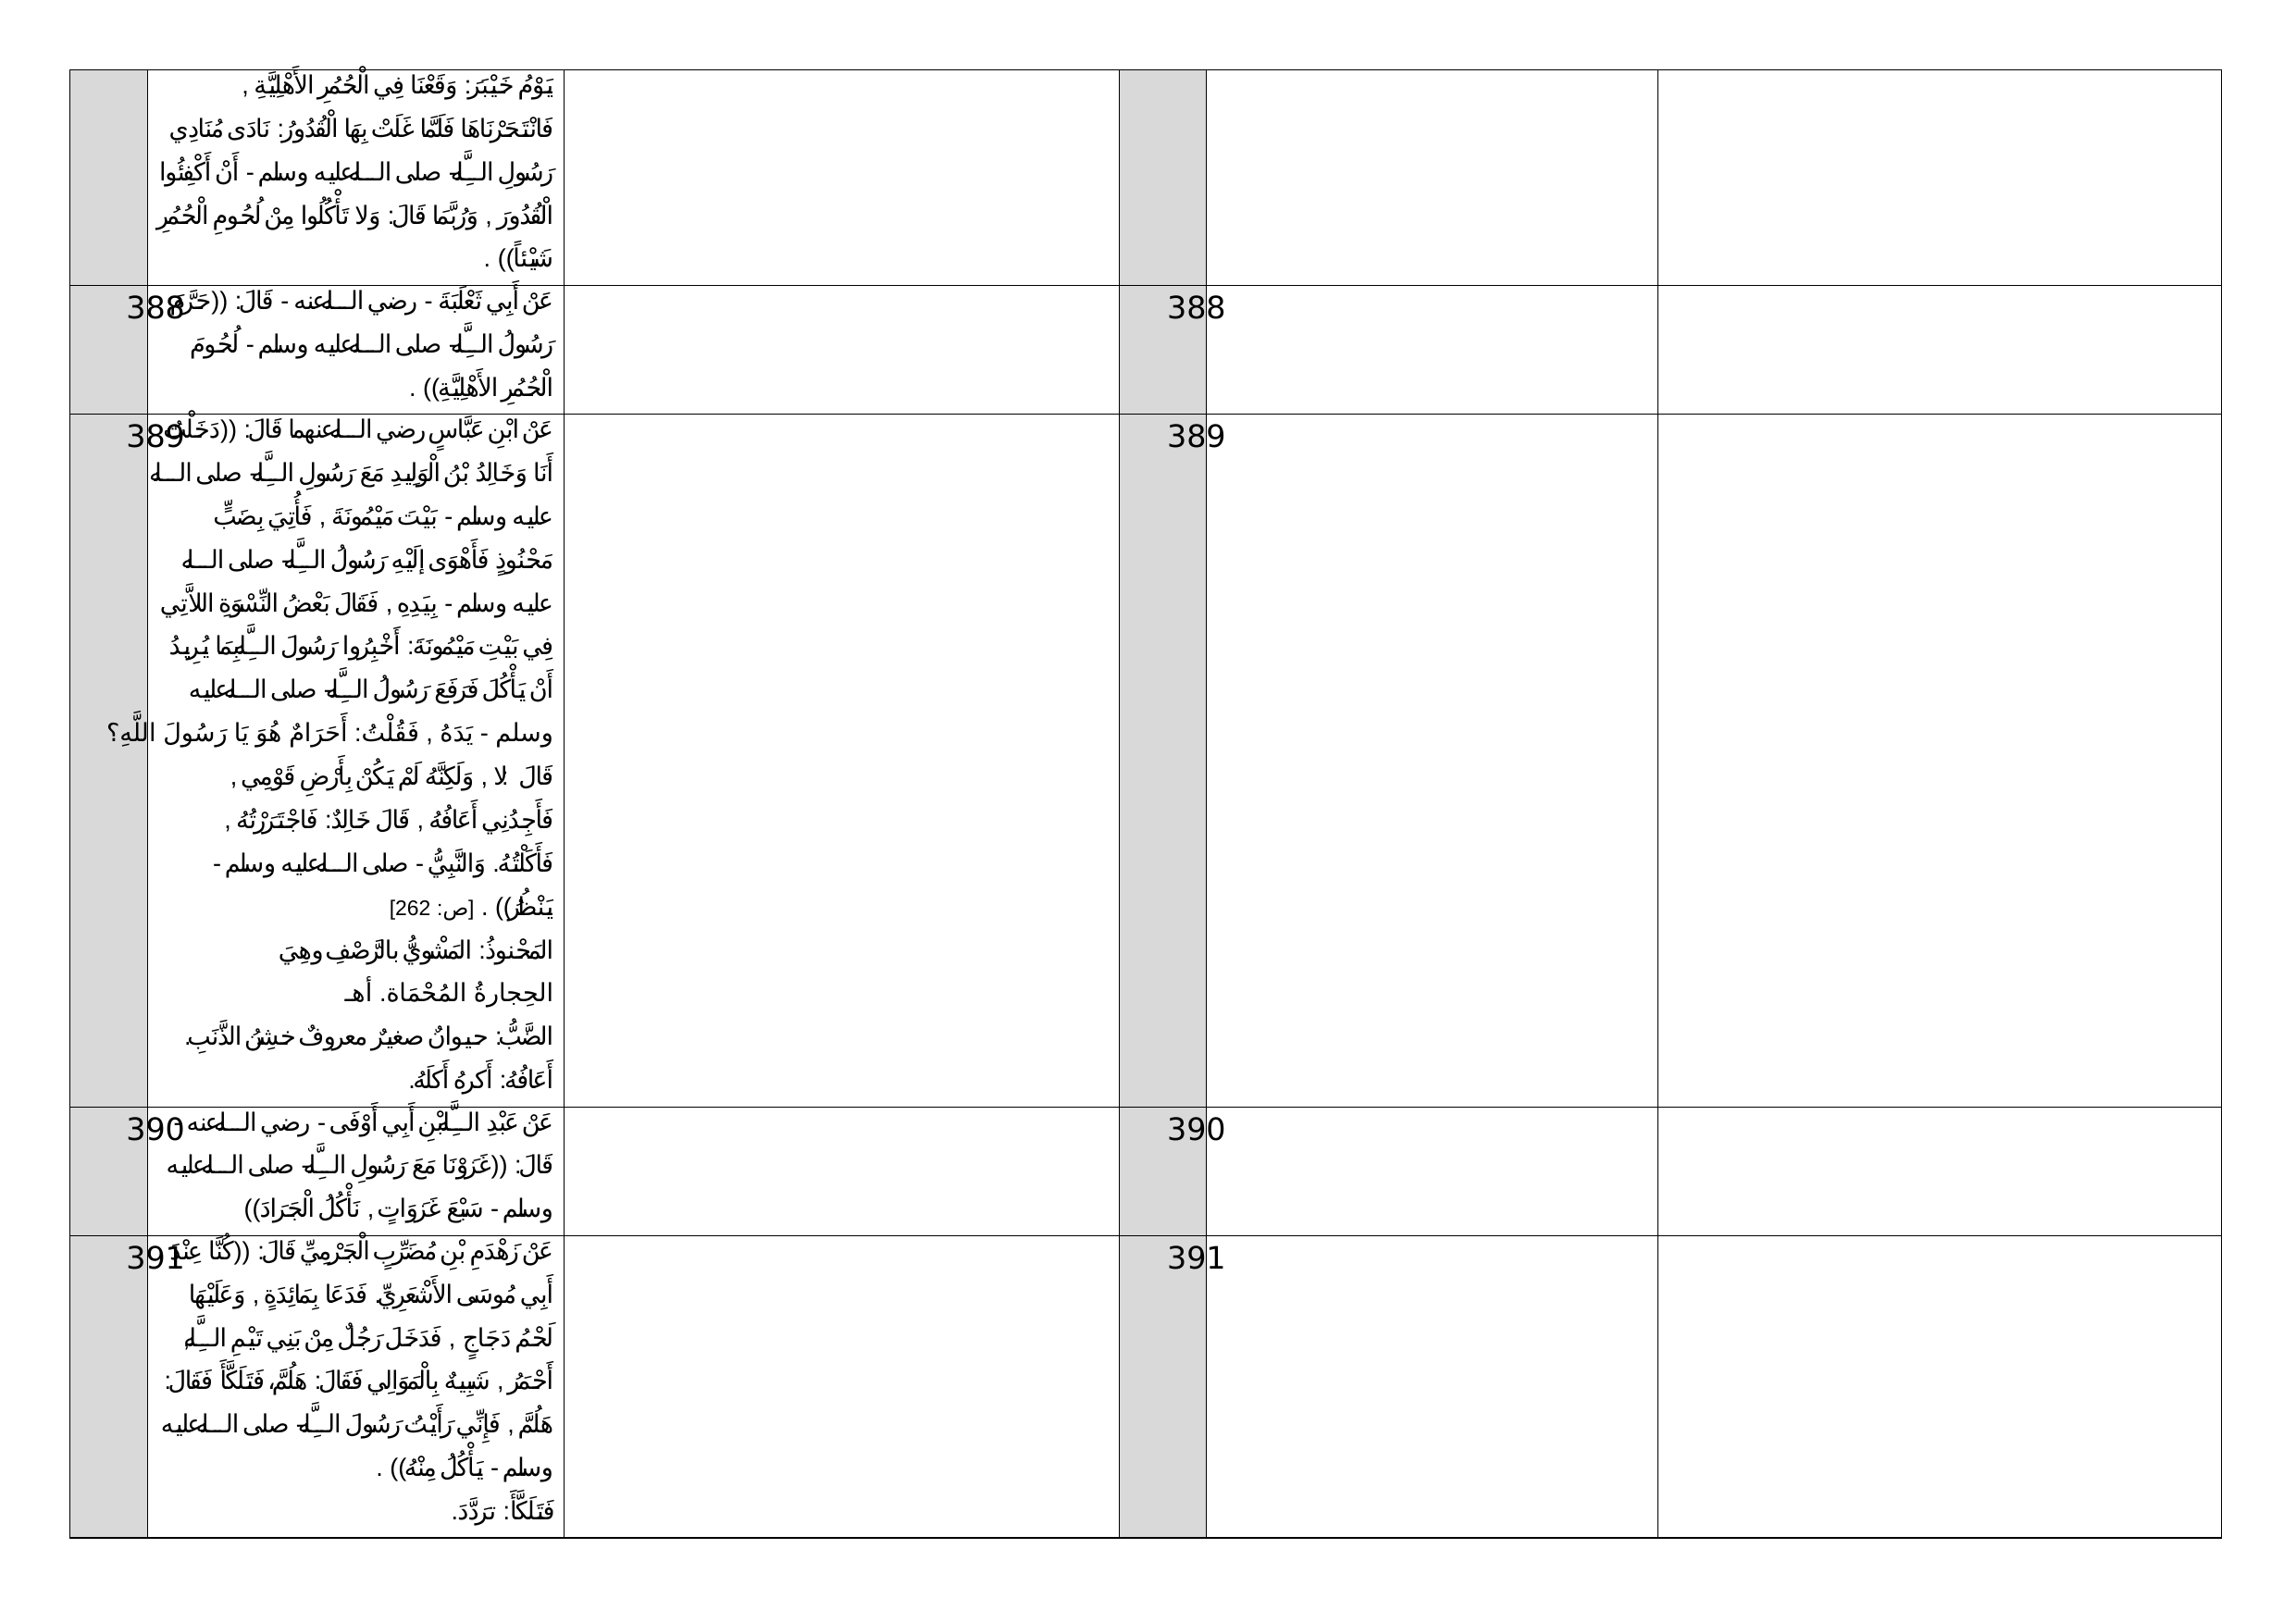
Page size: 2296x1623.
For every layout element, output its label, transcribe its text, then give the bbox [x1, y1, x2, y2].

table_cell [1658, 286, 2221, 414]
table_cell [565, 286, 1119, 414]
table_cell [565, 70, 1119, 285]
table_cell [565, 1108, 1119, 1235]
table_cell [1120, 415, 1206, 1107]
table_cell [1120, 286, 1206, 414]
table_cell [1658, 415, 2221, 1107]
table_cell [1658, 70, 2221, 285]
table_cell عَنْ عَبْدِ اللَّهِ بْنِ أَبِي أَوْفَى - رضي الله عنه - قَالَ: ((غَزَوْنَا مَعَ رَسُولِ اللَّهِ - صلى الله عليه وسلم - سَبْعَ غَزَوَاتٍ , نَأْكُلُ الْجَرَادَ)) [148, 1108, 564, 1235]
table_cell [70, 415, 147, 1107]
table_cell [70, 1236, 147, 1537]
table_cell [1120, 1236, 1206, 1537]
table_cell [565, 1236, 1119, 1537]
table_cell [148, 70, 564, 285]
table_cell عَنْ ابْنِ عَبَّاسٍ رضي الله عنهما قَالَ: ((دَخَلْتُ أَنَا وَخَالِدُ بْنُ الْوَلِيدِ مَعَ رَسُولِ اللَّهِ - صلى الله عليه وسلم - بَيْتَ مَيْمُونَةَ , فَأُتِيَ بِضَبٍّ مَحْنُوذٍ فَأَهْوَى إلَيْهِ رَسُولُ اللَّهِ - صلى الله عليه وسلم - بِيَدِهِ , فَقَالَ بَعْضُ النِّسْوَةِ اللاَّتِي فِي بَيْتِ مَيْمُونَةَ: أَخْبِرُوا رَسُولَ اللَّهِ بِمَا يُرِيدُ أَنْ يَأْكُلَ فَرَفَعَ رَسُولُ اللَّهِ - صلى الله عليه وسلم - يَدَهُ , فَقُلْتُ: أَحَرَامٌ هُوَ يَا رَسُولَ اللَّهِ؟ قَالَ: لا , وَلَكِنَّهُ لَمْ يَكُنْ بِأَرْضِ قَوْمِي , فَأَجِدُنِي أَعَافُهُ , قَالَ خَالِدٌ: فَاجْتَرَرْتُهُ , فَأَكَلْتُهُ. وَالنَّبِيُّ - صلى الله عليه وسلم - يَنْظُرُ)) . [ص: 262] المَحْنوذُ: المَشْويُّ بالرَّصْفِ وهِيَ الحِجارةُ المُحْمَاة. أهـ الضَّبُّ: حيوانٌ صغيرٌ معروفٌ خشِنُ الذَّنَبِ. أَعَافُهُ: أَكرهُ أَكلَهُ. [148, 415, 564, 1107]
table_cell [1120, 70, 1206, 285]
table_cell [1658, 1108, 2221, 1235]
table_cell [1207, 286, 1657, 414]
table_cell [1207, 415, 1657, 1107]
table_cell [70, 286, 147, 414]
table_cell عَنْ أَبِي ثَعْلَبَةَ - رضي الله عنه - قَالَ: ((حَرَّمَ رَسُولُ اللَّهِ - صلى الله عليه وسلم - لُحُومَ الْحُمُرِ الأَهْلِيَّةِ)) . [148, 286, 564, 414]
table_cell [1207, 70, 1657, 285]
table_cell [565, 415, 1119, 1107]
table_cell عَنْ زَهْدَمِ بْنِ مُضَرِّبٍ الْجَرْمِيِّ قَالَ: ((كُنَّا عِنْدَ أَبِي مُوسَى الأَشْعَرِيِّ. فَدَعَا بِمَائِدَةٍ , وَعَلَيْهَا لَحْمُ دَجَاجٍ , فَدَخَلَ رَجُلٌ مِنْ بَنِي تَيْمِ اللَّهِ , أَحْمَرُ , شَبِيهٌ بِالْمَوَالِي فَقَالَ: هَلُمَّ، فَتَلَكَّأَ فَقَالَ: هَلُمَّ , فَإِنِّي رَأَيْتُ رَسُولَ اللَّهِ - صلى الله عليه وسلم - يَأْكُلُ مِنْهُ)) . فَتَلَكَّأَ: ترَدَّدَ. [148, 1236, 564, 1537]
table_cell [1658, 1236, 2221, 1537]
table_cell [1120, 1108, 1206, 1235]
table_cell [1207, 1108, 1657, 1235]
table_cell [70, 70, 147, 285]
table_cell [1207, 1236, 1657, 1537]
table_cell [70, 1108, 147, 1235]
